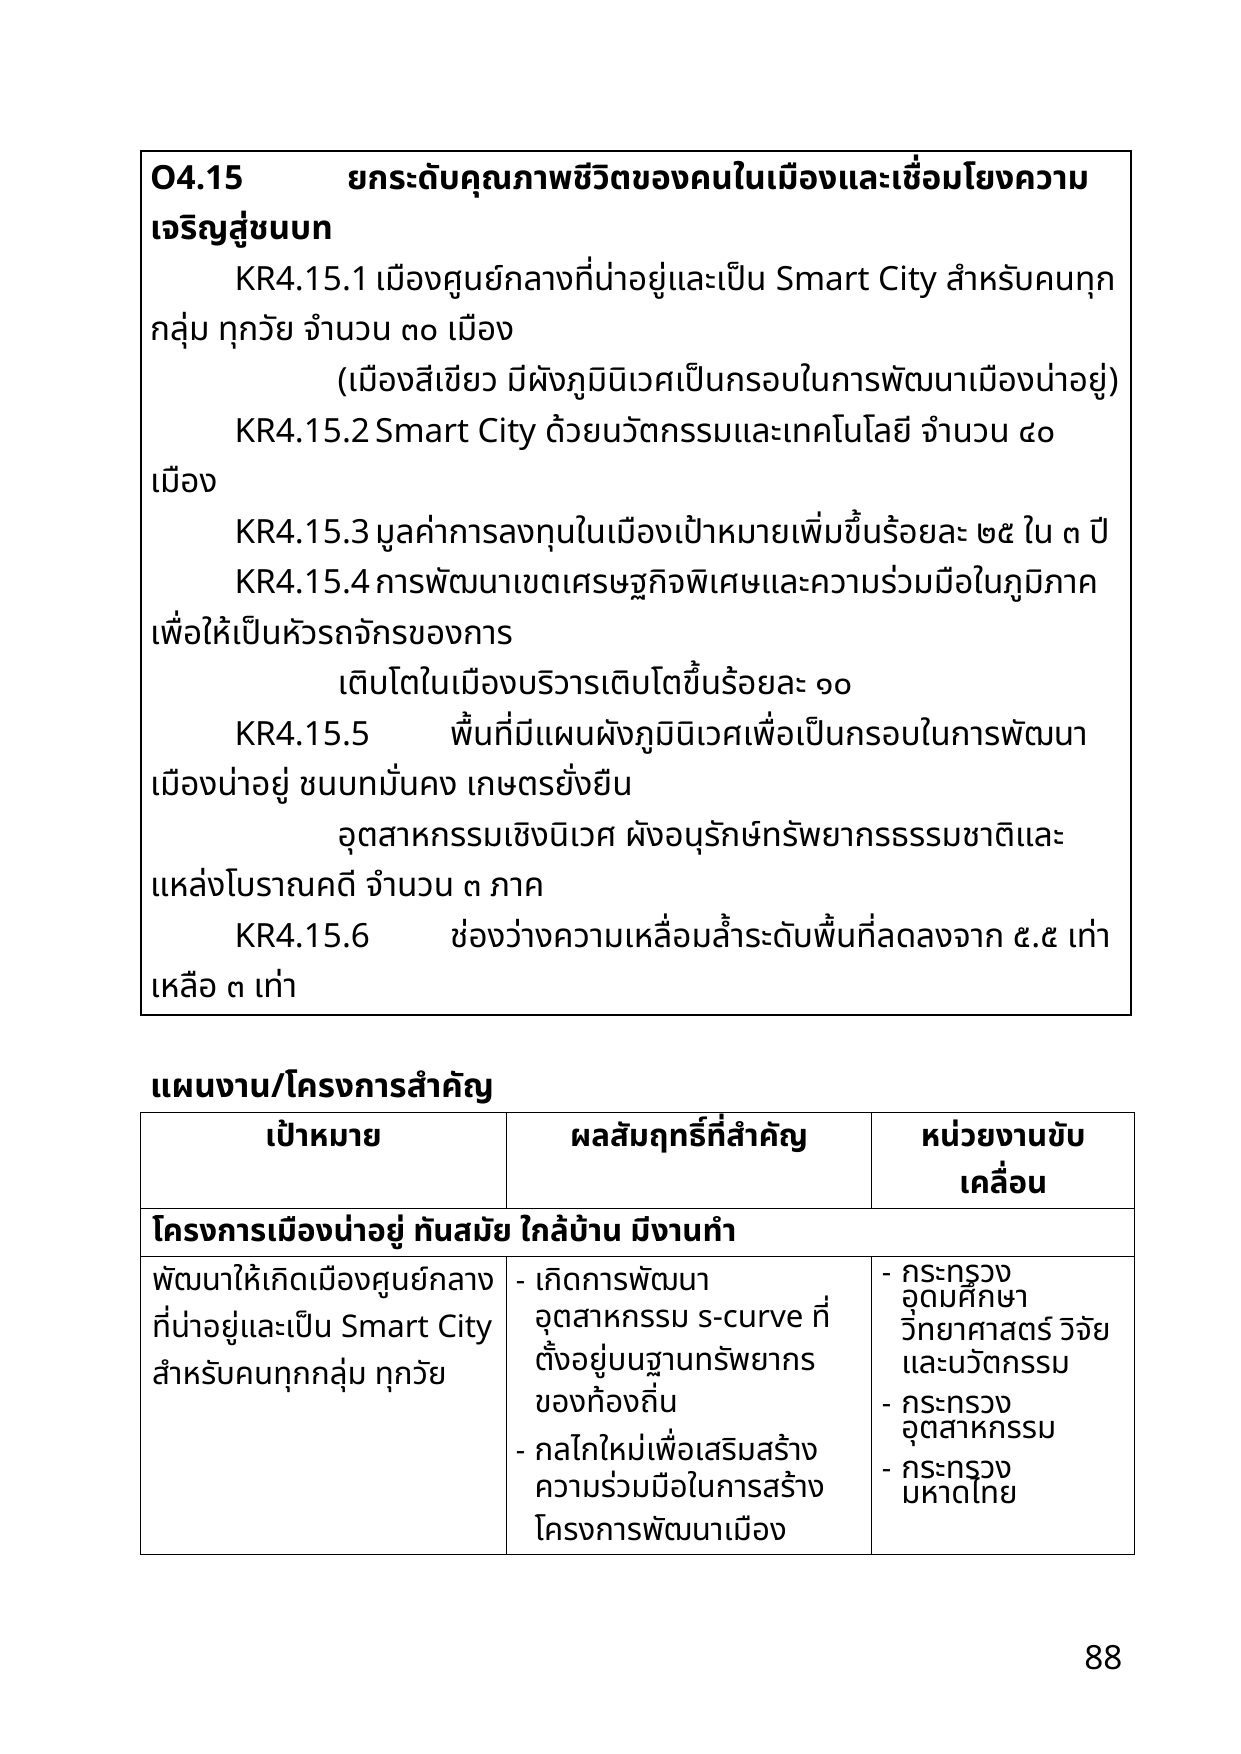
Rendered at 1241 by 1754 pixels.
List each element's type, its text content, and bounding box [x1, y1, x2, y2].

table_cell กระทรวงอุดมศึกษา วิทยาศาสตร์ วิจัยและนวัตกรรม กระทรวงอุตสาหกรรม กระทรวงมหาดไทย [872, 1257, 1134, 1554]
text KR4.15.1 เมืองศูนย์กลางที่น่าอยู่และเป็น Smart City สำหรับคนทุกกลุ่ม ทุกวัย จำนวน ๓๐ เมือง [150, 255, 1122, 356]
text KR4.15.4 การพัฒนาเขตเศรษฐกิจพิเศษและความร่วมมือในภูมิภาค เพื่อให้เป็นหัวรถจักรของการ [150, 558, 1122, 659]
text อุตสาหกรรมเชิงนิเวศ ผังอนุรักษ์ทรัพยากรธรรมชาติและแหล่งโบราณคดี จำนวน ๓ ภาค [150, 811, 1122, 908]
text เติบโตในเมืองบริวารเติบโตขึ้นร้อยละ ๑๐ [150, 659, 1122, 709]
text KR4.15.2 Smart City ด้วยนวัตกรรมและเทคโนโลยี จำนวน ๔๐ เมือง [150, 406, 1122, 507]
text O4.15 ยกระดับคุณภาพชีวิตของคนในเมืองและเชื่อมโยงความเจริญสู่ชนบท [142, 152, 1130, 255]
table_cell พัฒนาให้เกิดเมืองศูนย์กลางที่น่าอยู่และเป็น Smart City สำหรับคนทุกกลุ่ม ทุกวัย [141, 1257, 506, 1554]
table_header ผลสัมฤทธิ์ที่สำคัญ [507, 1113, 871, 1207]
table_header หน่วยงานขับเคลื่อน [872, 1113, 1134, 1207]
table_cell โครงการเมืองน่าอยู่ ทันสมัย ใกล้บ้าน มีงานทำ [141, 1209, 1134, 1256]
text (เมืองสีเขียว มีผังภูมินิเวศเป็นกรอบในการพัฒนาเมืองน่าอยู่) [150, 356, 1122, 406]
table_cell เกิดการพัฒนาอุตสาหกรรม s-curve ที่ตั้งอยู่บนฐานทรัพยากรของท้องถิ่น กลไกใหม่เพื่อเสริมสร้างความร่วมมือในการสร้างโครงการพัฒนาเมือง [507, 1257, 871, 1554]
text KR4.15.6 ช่องว่างความเหลื่อมล้ำระดับพื้นที่ลดลงจาก ๕.๕ เท่า เหลือ ๓ เท่า [142, 908, 1130, 1014]
table_header เป้าหมาย [141, 1113, 506, 1207]
text KR4.15.5 พื้นที่มีแผนผังภูมินิเวศเพื่อเป็นกรอบในการพัฒนาเมืองน่าอยู่ ชนบทมั่นคง เกษตรยั่งยืน [150, 709, 1122, 811]
text แผนงาน/โครงการสำคัญ [150, 1061, 1122, 1112]
text KR4.15.3 มูลค่าการลงทุนในเมืองเป้าหมายเพิ่มขึ้นร้อยละ ๒๕ ใน ๓ ปี [150, 507, 1122, 558]
